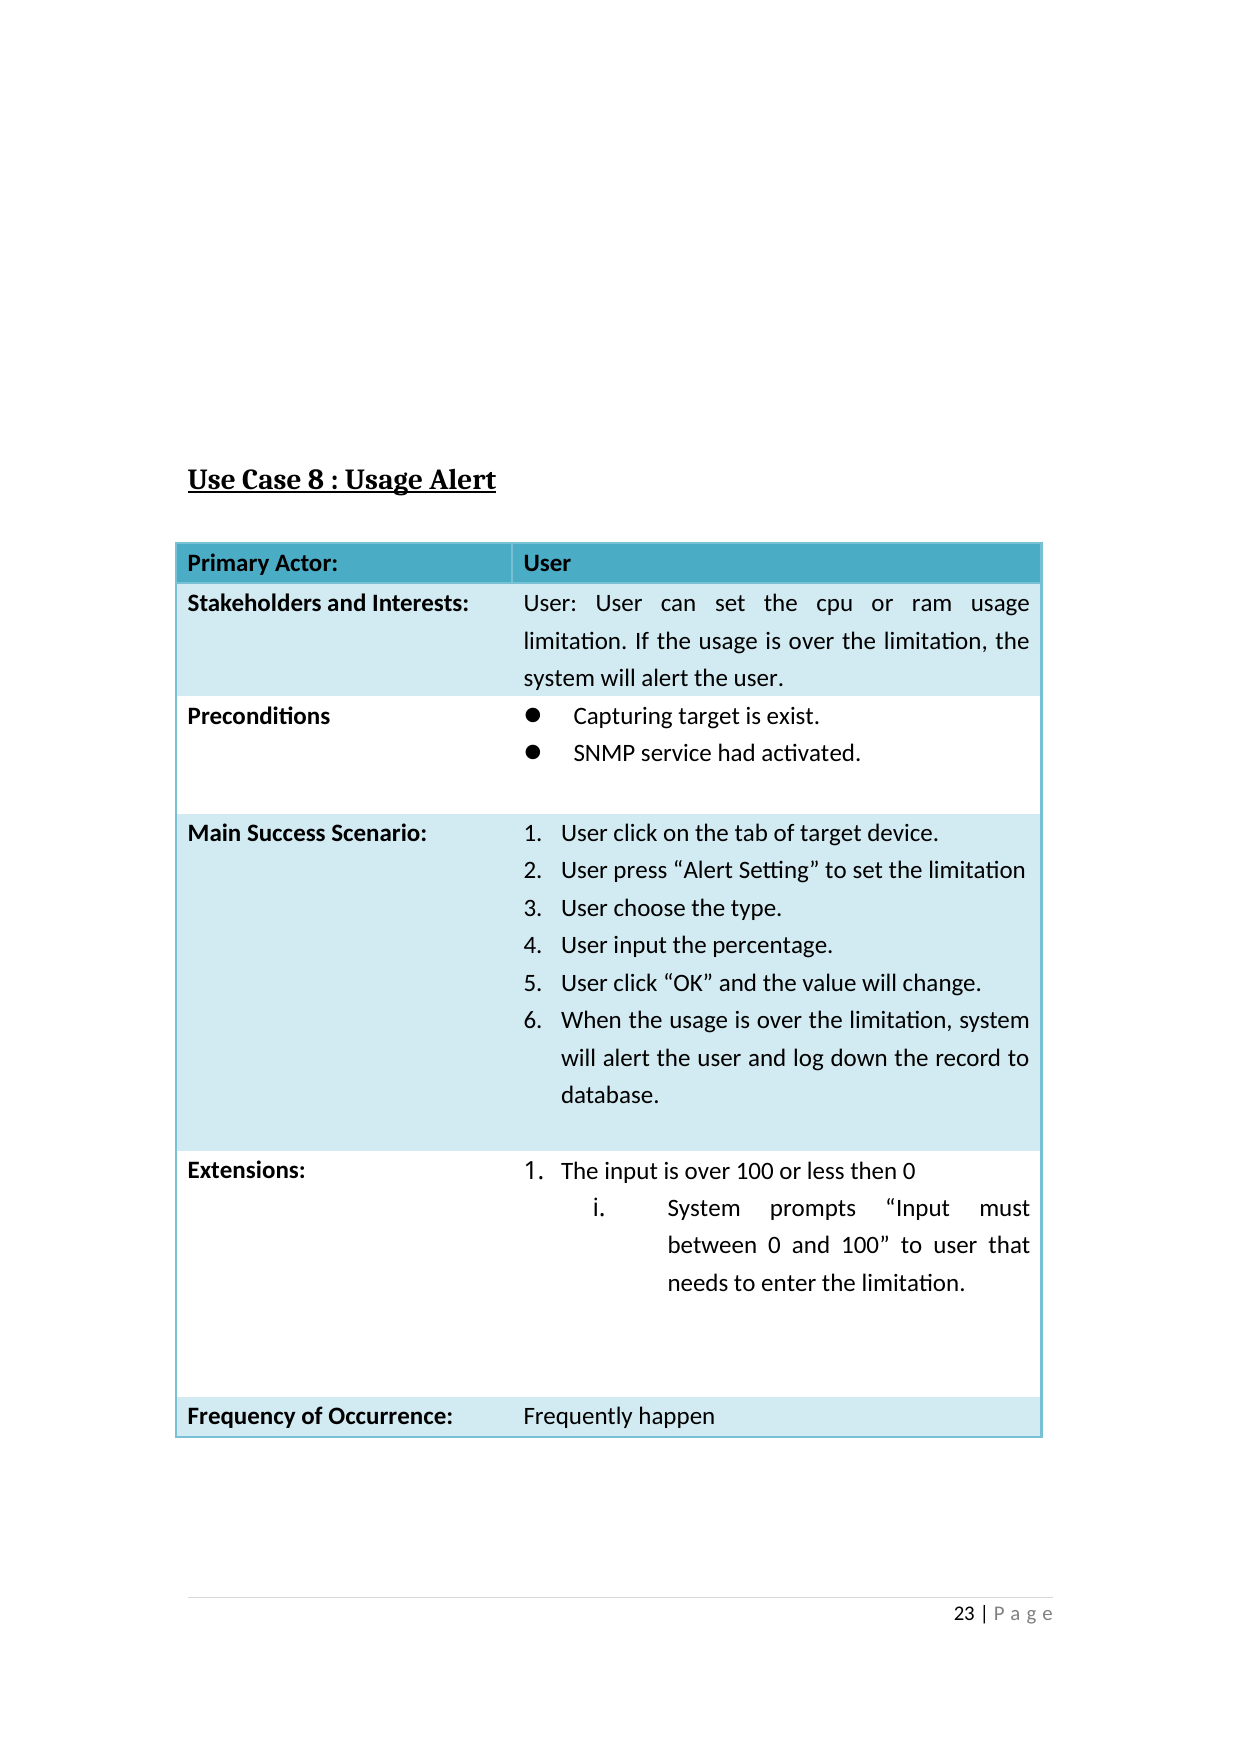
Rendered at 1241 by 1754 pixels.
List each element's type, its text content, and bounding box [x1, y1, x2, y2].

table_cell Stakeholders and Interests: [177, 584, 512, 696]
table_header Primary Actor: [177, 544, 511, 582]
table_cell Capturing target is exist. SNMP service had activated. [512, 696, 1040, 813]
table_cell The input is over 100 or less then 0 System prompts “Input must between 0 and 100” to user that needs to enter the limitation. [512, 1151, 1040, 1397]
subtitle Use Case 8 : Usage Alert [187, 461, 1053, 498]
table_header User [513, 544, 1040, 582]
table_cell Main Success Scenario: [177, 814, 512, 1151]
table_cell Preconditions [177, 696, 512, 813]
table_cell User: User can set the cpu or ram usage limitation. If the usage is over the limitation, the system will alert the user. [512, 584, 1040, 696]
table_cell Frequently happen [512, 1397, 1040, 1436]
table_cell Frequency of Occurrence: [177, 1397, 512, 1436]
table_cell User click on the tab of target device. User press “Alert Setting” to set the limitation User choose the type. User input the percentage. User click “OK” and the value will change. When the usage is over the limitation, system will alert the user and log down the record to database. [512, 814, 1040, 1151]
table_cell Extensions: [177, 1151, 512, 1397]
